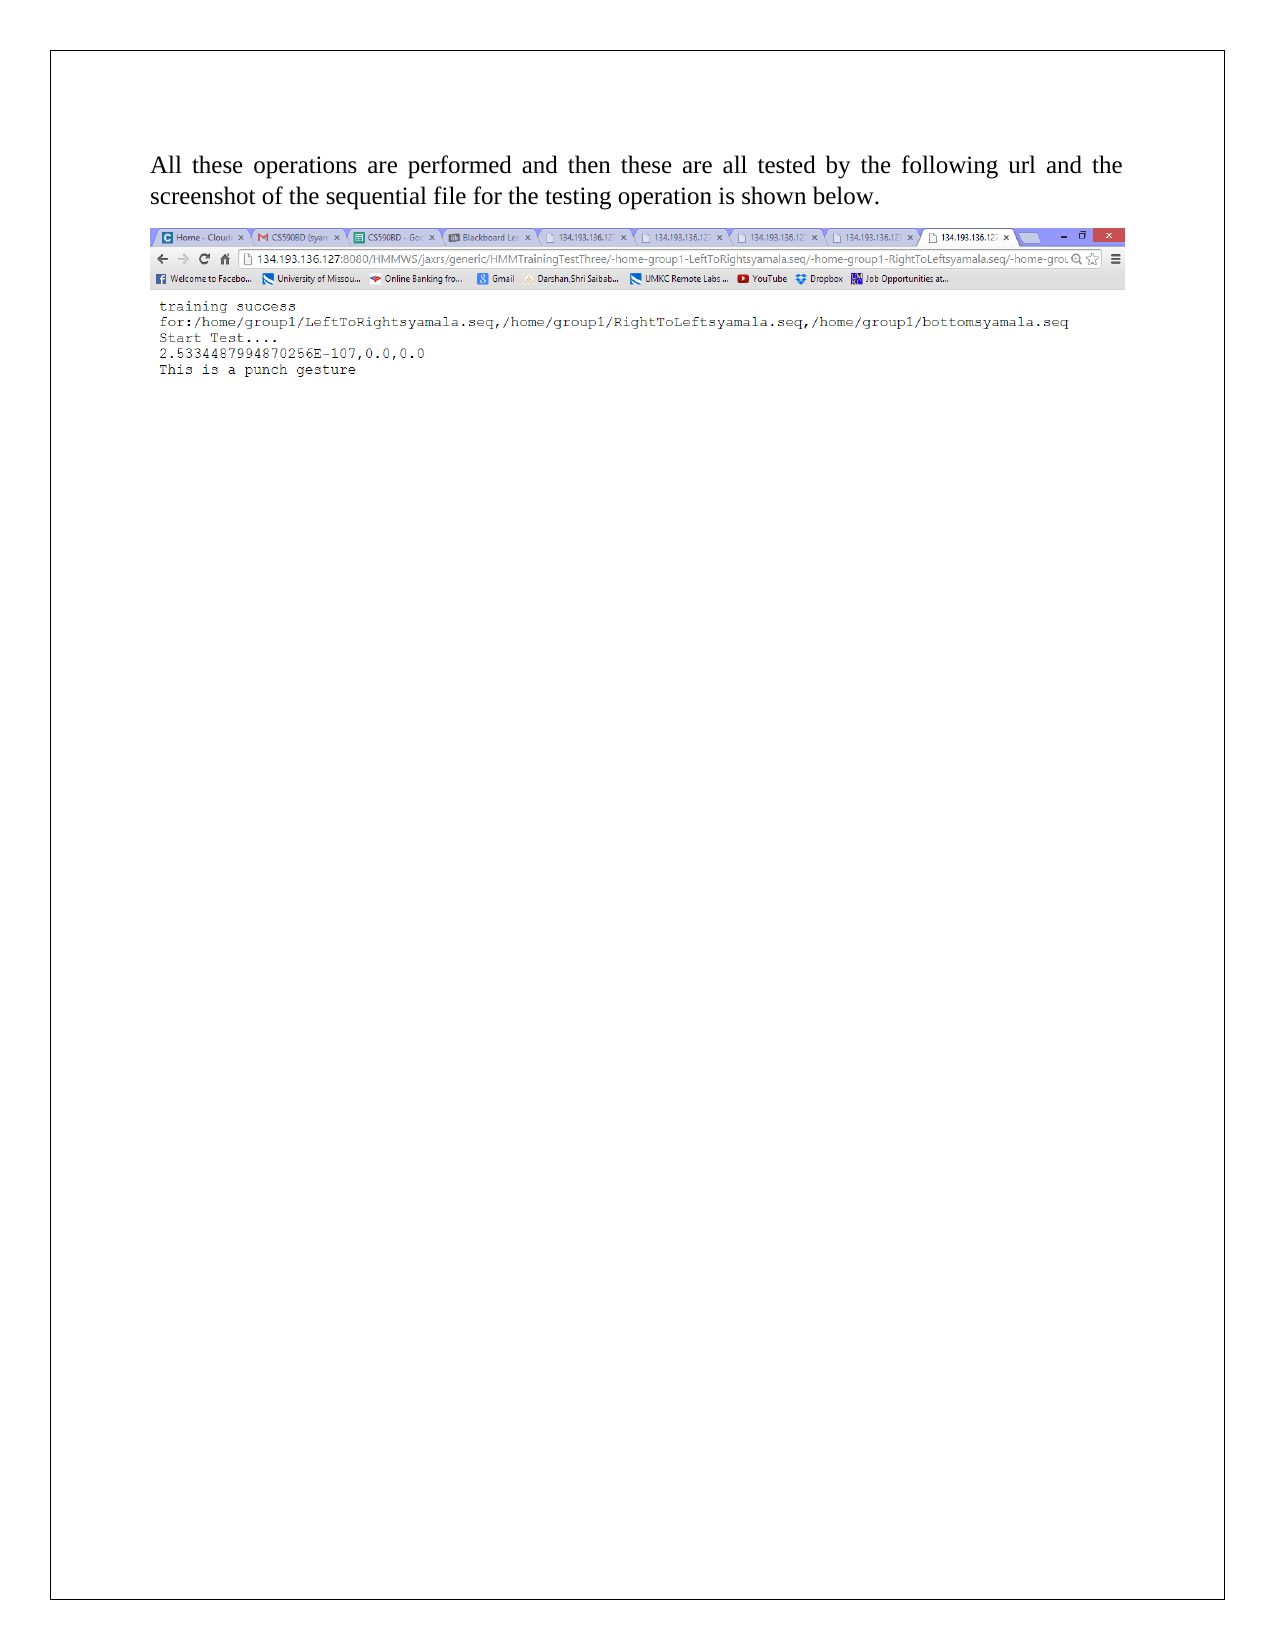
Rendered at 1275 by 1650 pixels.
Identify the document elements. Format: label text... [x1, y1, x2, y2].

text All these operations are performed and then these are all tested by the following url and the screenshot of the sequential file for the testing operation is shown below. [150, 150, 1125, 210]
picture [150, 228, 1125, 421]
